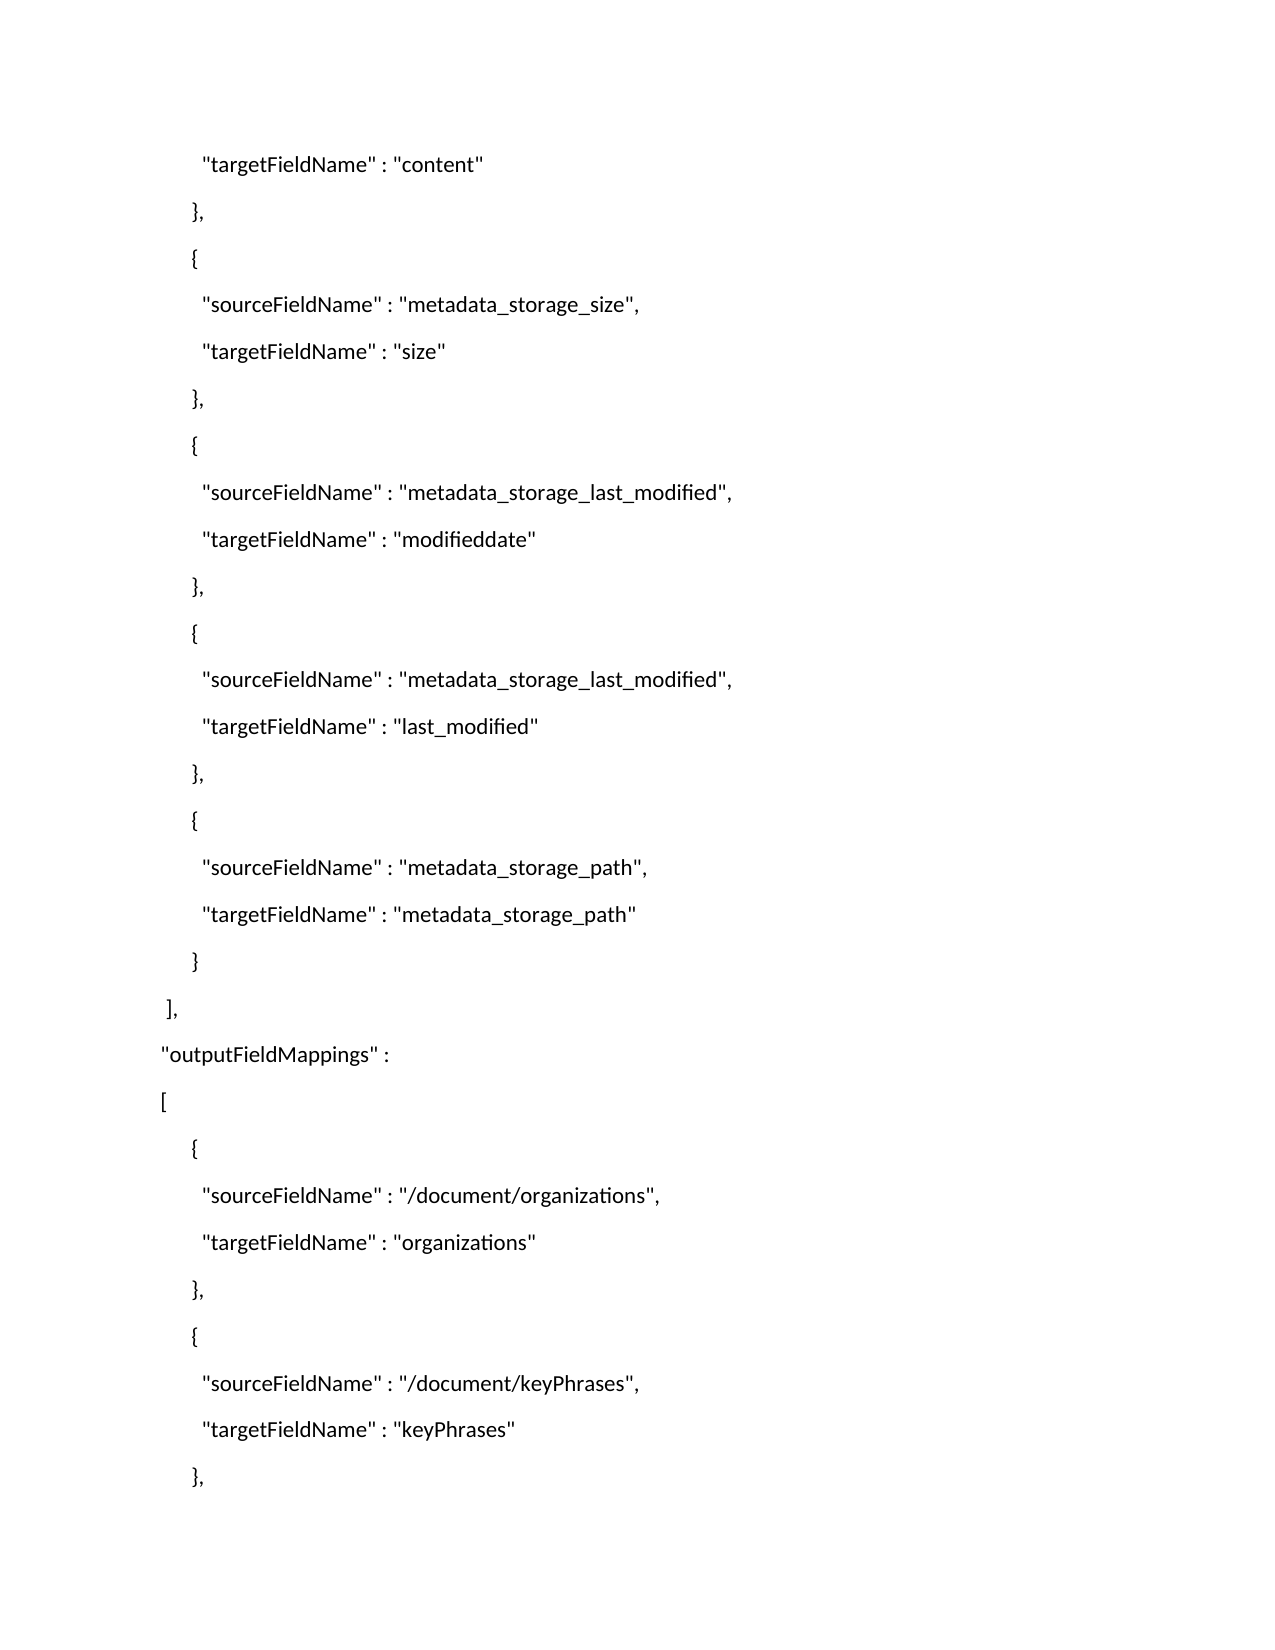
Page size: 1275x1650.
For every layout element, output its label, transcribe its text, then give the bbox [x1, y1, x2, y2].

text }, [150, 384, 1125, 412]
text "targetFieldName" : "keyPhrases" [150, 1416, 1125, 1444]
text "targetFieldName" : "last_modified" [150, 712, 1125, 741]
text "targetFieldName" : "organizations" [150, 1228, 1125, 1256]
text { [150, 244, 1125, 272]
text "sourceFieldName" : "metadata_storage_path", [150, 853, 1125, 881]
text { [150, 1322, 1125, 1350]
text "sourceFieldName" : "metadata_storage_last_modified", [150, 478, 1125, 506]
text "sourceFieldName" : "/document/organizations", [150, 1181, 1125, 1209]
text "sourceFieldName" : "metadata_storage_last_modified", [150, 666, 1125, 694]
text "targetFieldName" : "metadata_storage_path" [150, 900, 1125, 928]
text } [150, 947, 1125, 975]
text ], [150, 994, 1125, 1022]
text { [150, 619, 1125, 647]
text }, [150, 1462, 1125, 1491]
text }, [150, 572, 1125, 600]
text "outputFieldMappings" : [150, 1041, 1125, 1069]
text "sourceFieldName" : "/document/keyPhrases", [150, 1369, 1125, 1397]
text "targetFieldName" : "content" [150, 150, 1125, 178]
text }, [150, 197, 1125, 225]
text { [150, 1134, 1125, 1162]
text "targetFieldName" : "size" [150, 337, 1125, 366]
text "sourceFieldName" : "metadata_storage_size", [150, 291, 1125, 319]
text { [150, 806, 1125, 834]
text }, [150, 759, 1125, 787]
text { [150, 431, 1125, 459]
text }, [150, 1275, 1125, 1303]
text [ [150, 1087, 1125, 1116]
text "targetFieldName" : "modifieddate" [150, 525, 1125, 553]
